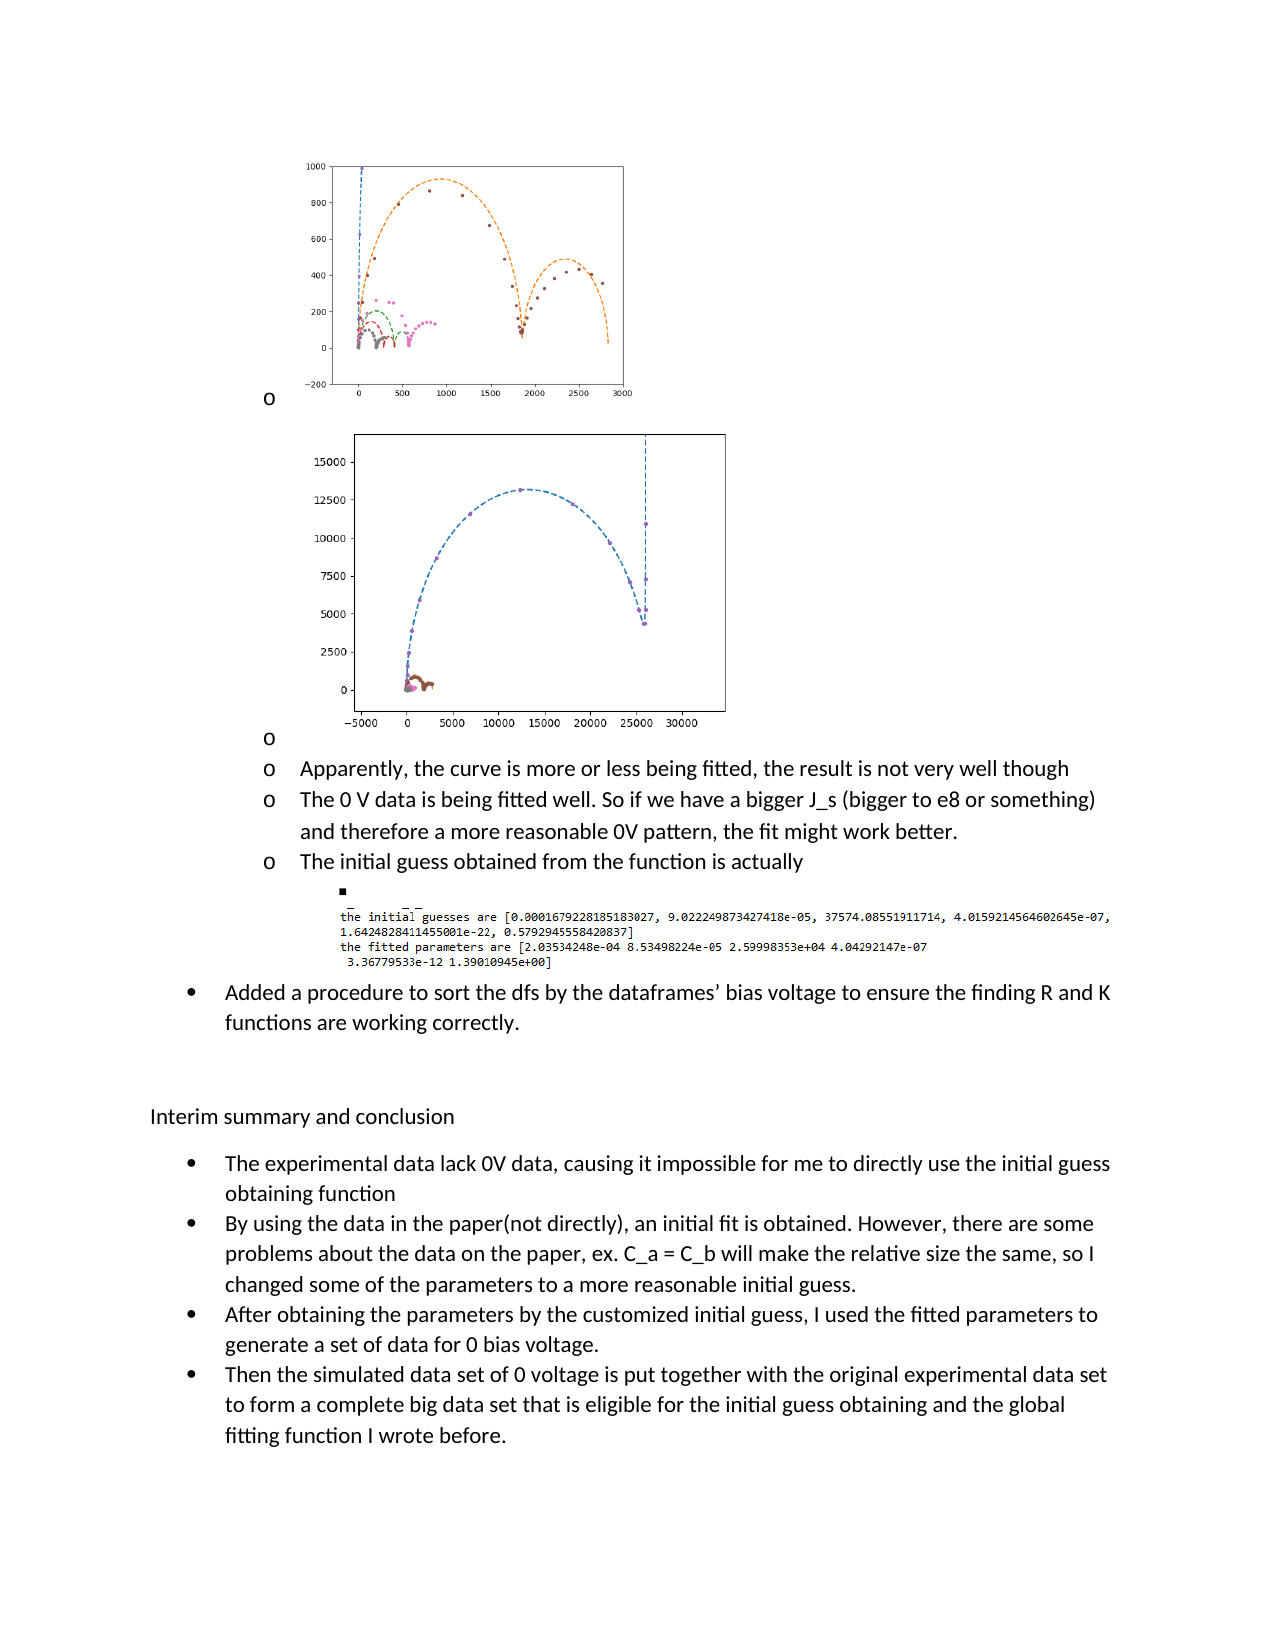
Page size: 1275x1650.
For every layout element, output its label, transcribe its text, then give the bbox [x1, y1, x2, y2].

list Then the simulated data set of 0 voltage is put together with the original experimental data set to form a complete big data set that is eligible for the initial guess obtaining and the global fitting function I wrote before. [187, 1360, 1125, 1449]
picture [300, 414, 737, 746]
list The 0 V data is being fitted well. So if we have a bigger J_s (bigger to e8 or something) and therefore a more reasonable 0V pattern, the fit might work better. [262, 786, 1125, 845]
list The experimental data lack 0V data, causing it impossible for me to directly use the initial guess obtaining function [187, 1149, 1125, 1207]
list The initial guess obtained from the function is actually [262, 847, 1125, 876]
list Apparently, the curve is more or less being fitted, the result is not very well though [262, 754, 1125, 783]
picture [300, 150, 646, 406]
text Interim summary and conclusion [150, 1102, 1125, 1130]
list Added a procedure to sort the dfs by the dataframes’ bias voltage to ensure the finding R and K functions are working correctly. [187, 978, 1125, 1036]
list By using the data in the paper(not directly), an initial fit is obtained. However, there are some problems about the data on the paper, ex. C_a = C_b will make the relative size the same, so I changed some of the parameters to a more reasonable initial guess. [187, 1209, 1125, 1298]
list After obtaining the parameters by the customized initial guess, I used the fitted parameters to generate a set of data for 0 bias voltage. [187, 1300, 1125, 1358]
picture [337, 908, 1127, 976]
